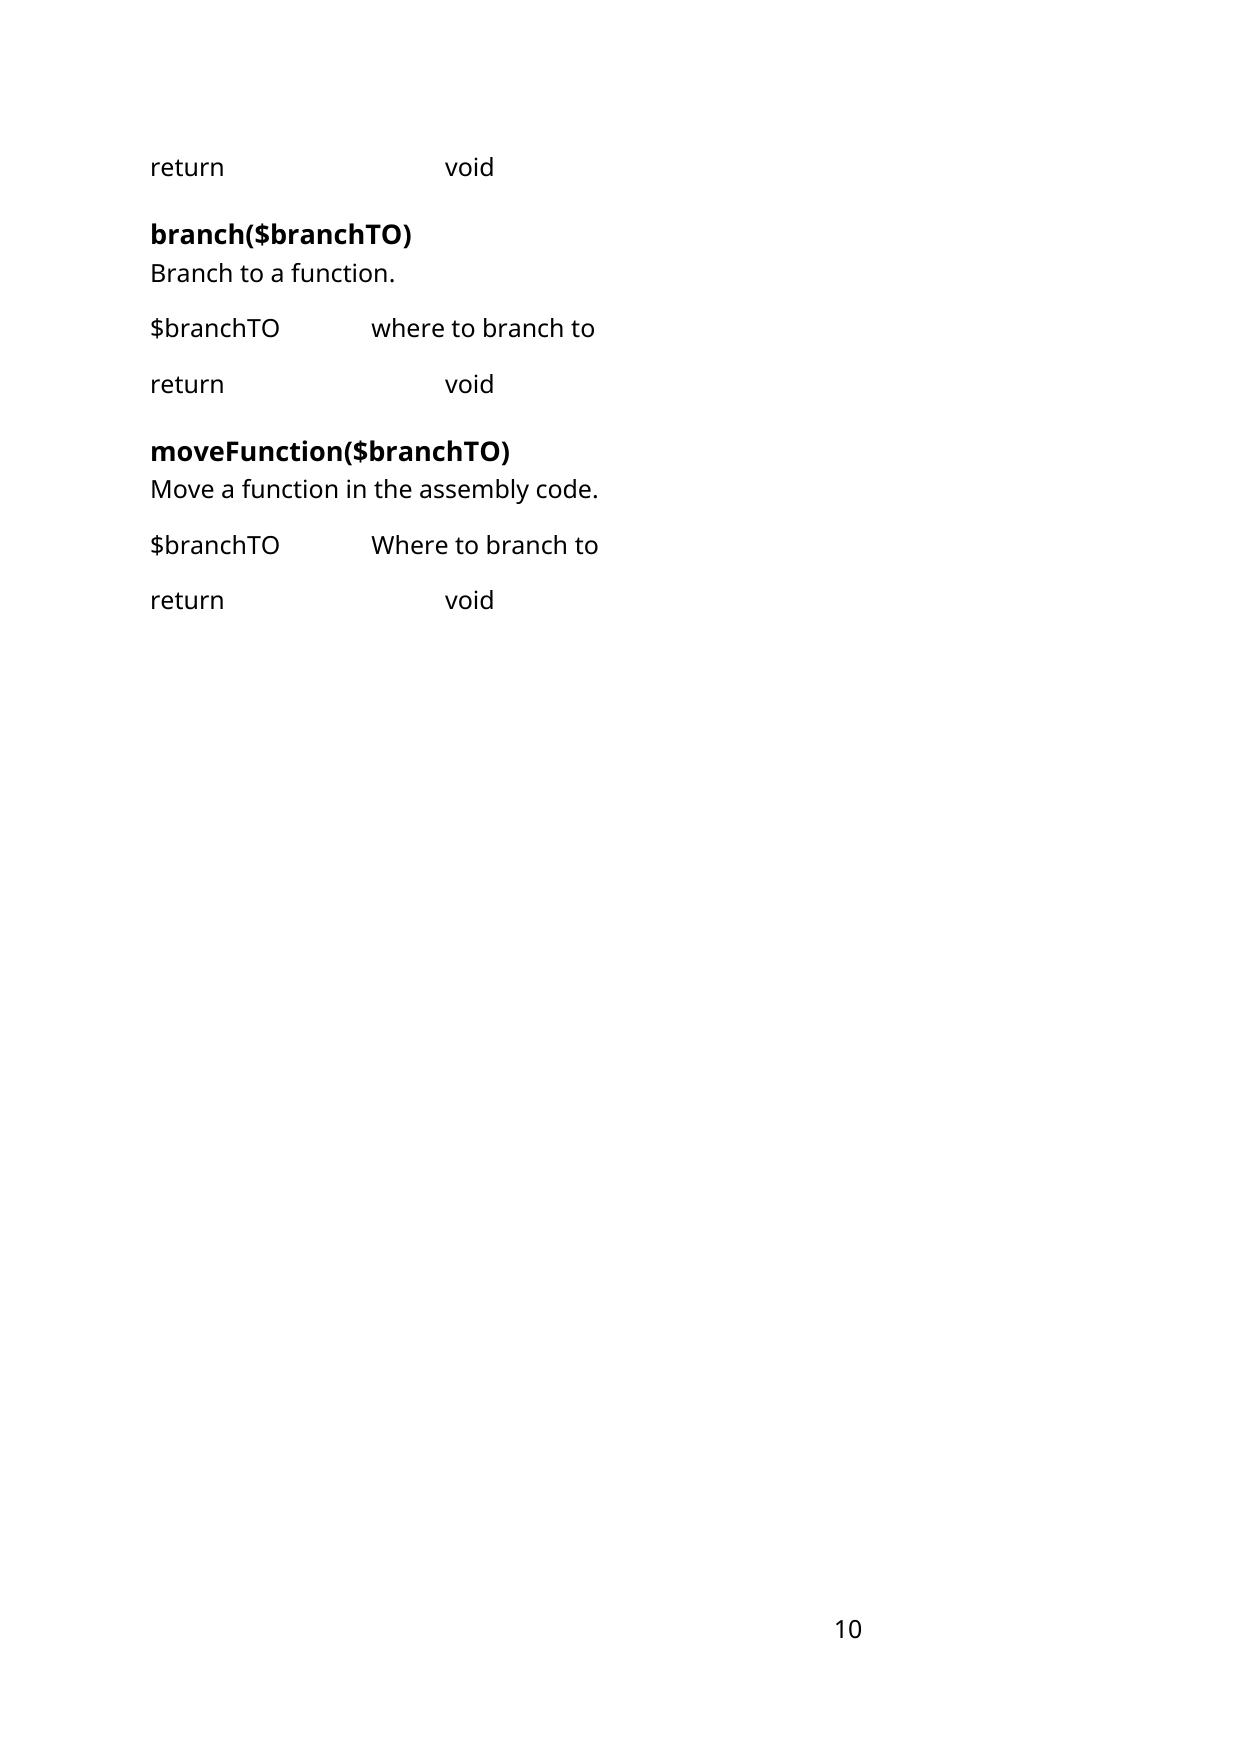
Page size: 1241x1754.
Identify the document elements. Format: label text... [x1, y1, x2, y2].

text return void [150, 583, 1090, 617]
subtitle branch($branchTO) [150, 216, 1090, 253]
text $branchTO where to branch to [150, 311, 1090, 345]
text $branchTO Where to branch to [150, 527, 1090, 562]
text Branch to a function. [150, 256, 1090, 290]
subtitle moveFunction($branchTO) [150, 432, 1090, 469]
text Move a function in the assembly code. [150, 472, 1090, 506]
text return void [150, 150, 1090, 184]
text return void [150, 366, 1090, 401]
